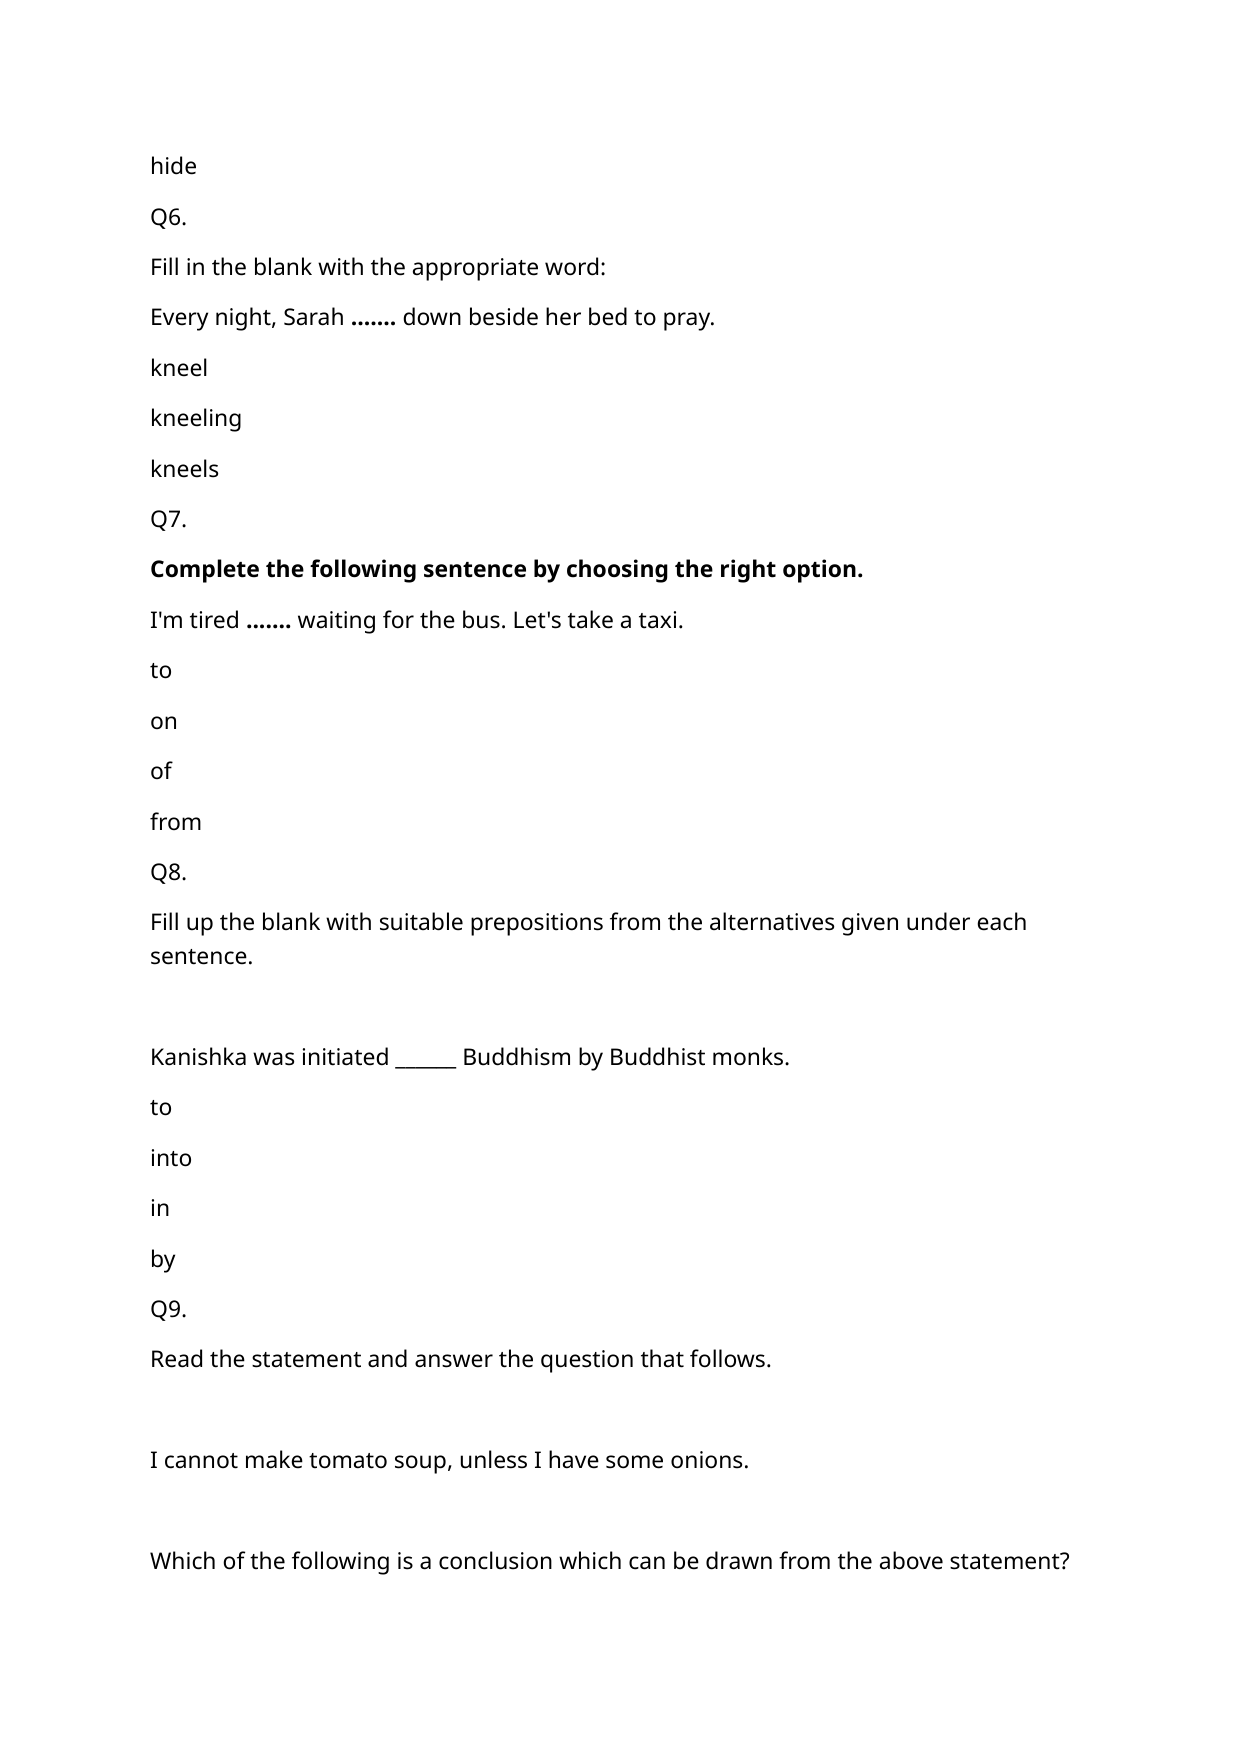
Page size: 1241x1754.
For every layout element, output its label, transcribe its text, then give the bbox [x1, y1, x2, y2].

text Read the statement and answer the question that follows. [150, 1343, 1090, 1374]
text Fill up the blank with suitable prepositions from the alternatives given under each sentence. [150, 906, 1090, 971]
text to [150, 654, 1090, 685]
text of [150, 755, 1090, 786]
text Q9. [150, 1293, 1090, 1324]
text by [150, 1242, 1090, 1274]
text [150, 251, 1090, 282]
text I cannot make tomato soup, unless I have some onions. [150, 1444, 1090, 1475]
text kneels [150, 452, 1090, 484]
text to [150, 1091, 1090, 1122]
text hide [150, 150, 1090, 181]
text on [150, 704, 1090, 736]
text from [150, 805, 1090, 837]
text Q7. [150, 503, 1090, 534]
text into [150, 1142, 1090, 1173]
text Q6. [150, 200, 1090, 232]
text Complete the following sentence by choosing the right option. [150, 553, 1090, 584]
text in [150, 1192, 1090, 1223]
text Every night, Sarah ....... down beside her bed to pray. [150, 301, 1090, 332]
text Kanishka was initiated ______ Buddhism by Buddhist monks. [150, 1041, 1090, 1072]
text Q8. [150, 856, 1090, 887]
text kneeling [150, 402, 1090, 433]
text kneel [150, 352, 1090, 383]
text Which of the following is a conclusion which can be drawn from the above statement? [150, 1545, 1090, 1576]
text I'm tired ....... waiting for the bus. Let's take a taxi. [150, 604, 1090, 635]
